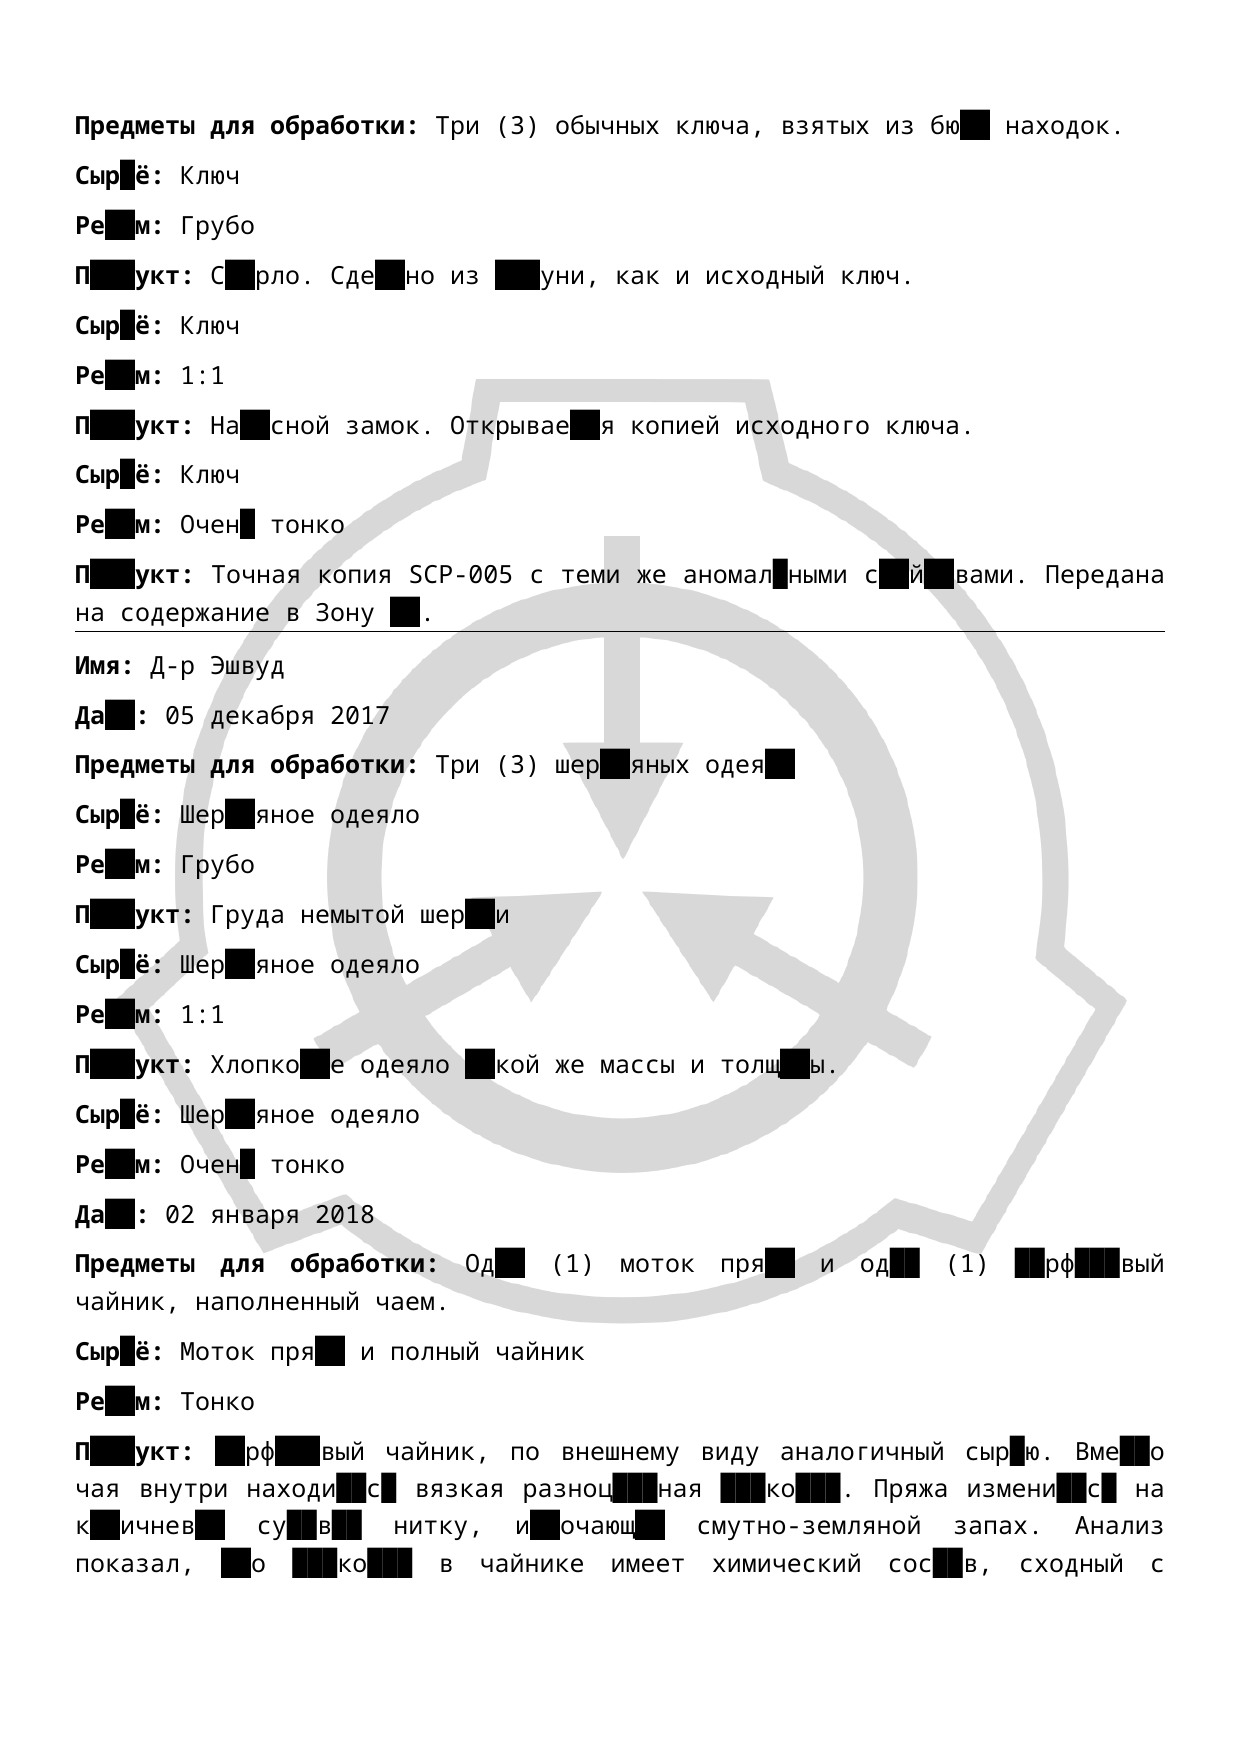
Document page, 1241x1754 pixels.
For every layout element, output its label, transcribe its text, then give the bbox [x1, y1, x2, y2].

text П███укт: На██сной замок. Открывае██я копией исходного ключа. [75, 407, 1165, 441]
text Да██: 02 января 2018 [75, 1196, 1165, 1230]
text Сыр█ё: Ключ [75, 457, 1165, 491]
text П███укт: Точная копия SCP-005 с теми же аномал█ными с██й██вами. Передана на содержание в Зону ██. [75, 557, 1165, 631]
text Ре██м: Очен█ тонко [75, 1146, 1165, 1180]
text Сыр█ё: Шер██яное одеяло [75, 797, 1165, 831]
text Ре██м: Грубо [75, 208, 1165, 242]
text Да██: 05 декабря 2017 [75, 697, 1165, 731]
text Имя: Д-р Эшвуд [75, 647, 1165, 681]
text П███укт: С██рло. Сде██но из ███уни, как и исходный ключ. [75, 258, 1165, 292]
text Предметы для обработки: Три (3) обычных ключа, взятых из бю██ находок. [75, 108, 1165, 142]
text Ре██м: 1:1 [75, 997, 1165, 1031]
text Предметы для обработки: Од██ (1) моток пря██ и од██ (1) ██рф███вый чайник, наполненный чаем. [75, 1246, 1165, 1318]
text Ре██м: Грубо [75, 847, 1165, 881]
text Сыр█ё: Шер██яное одеяло [75, 1096, 1165, 1131]
text Сыр█ё: Ключ [75, 158, 1165, 192]
text П███укт: Хлопко██е одеяло ██кой же массы и толщ██ы. [75, 1047, 1165, 1081]
text Ре██м: 1:1 [75, 357, 1165, 391]
text Сыр█ё: Моток пря██ и полный чайник [75, 1333, 1165, 1367]
text Сыр█ё: Шер██яное одеяло [75, 947, 1165, 981]
text Ре██м: Тонко [75, 1383, 1165, 1417]
text Сыр█ё: Ключ [75, 307, 1165, 342]
text П███укт: Груда немытой шер██и [75, 897, 1165, 931]
text Предметы для обработки: Три (3) шер██яных одея██ [75, 747, 1165, 781]
text Ре██м: Очен█ тонко [75, 507, 1165, 541]
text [75, 1433, 1165, 1579]
